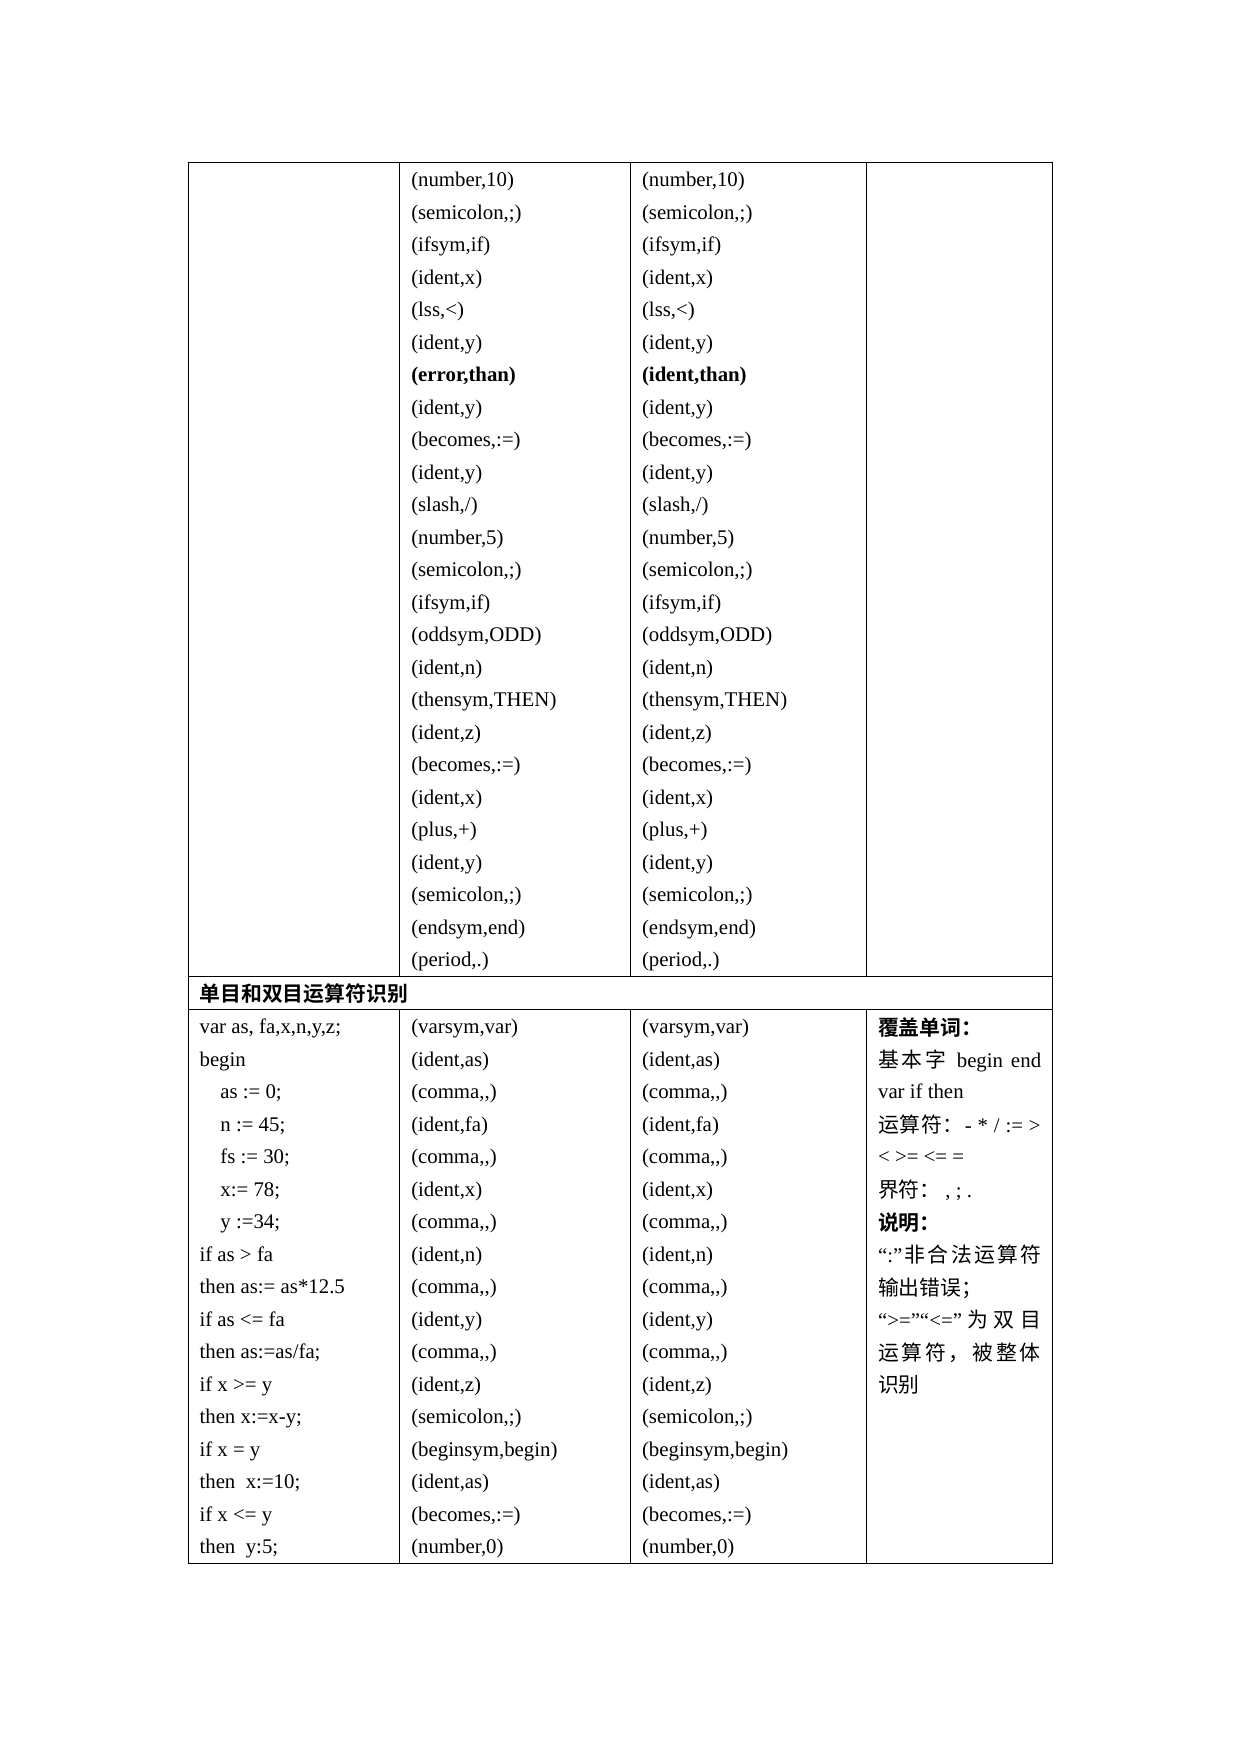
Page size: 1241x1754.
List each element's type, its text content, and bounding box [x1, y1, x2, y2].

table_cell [867, 163, 1052, 976]
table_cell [189, 1010, 399, 1563]
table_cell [867, 1010, 1052, 1563]
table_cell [400, 1010, 630, 1563]
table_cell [189, 163, 399, 976]
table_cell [631, 163, 866, 976]
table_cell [631, 1010, 866, 1563]
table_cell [400, 163, 630, 976]
table_cell 单目和双目运算符识别 [189, 977, 1052, 1009]
